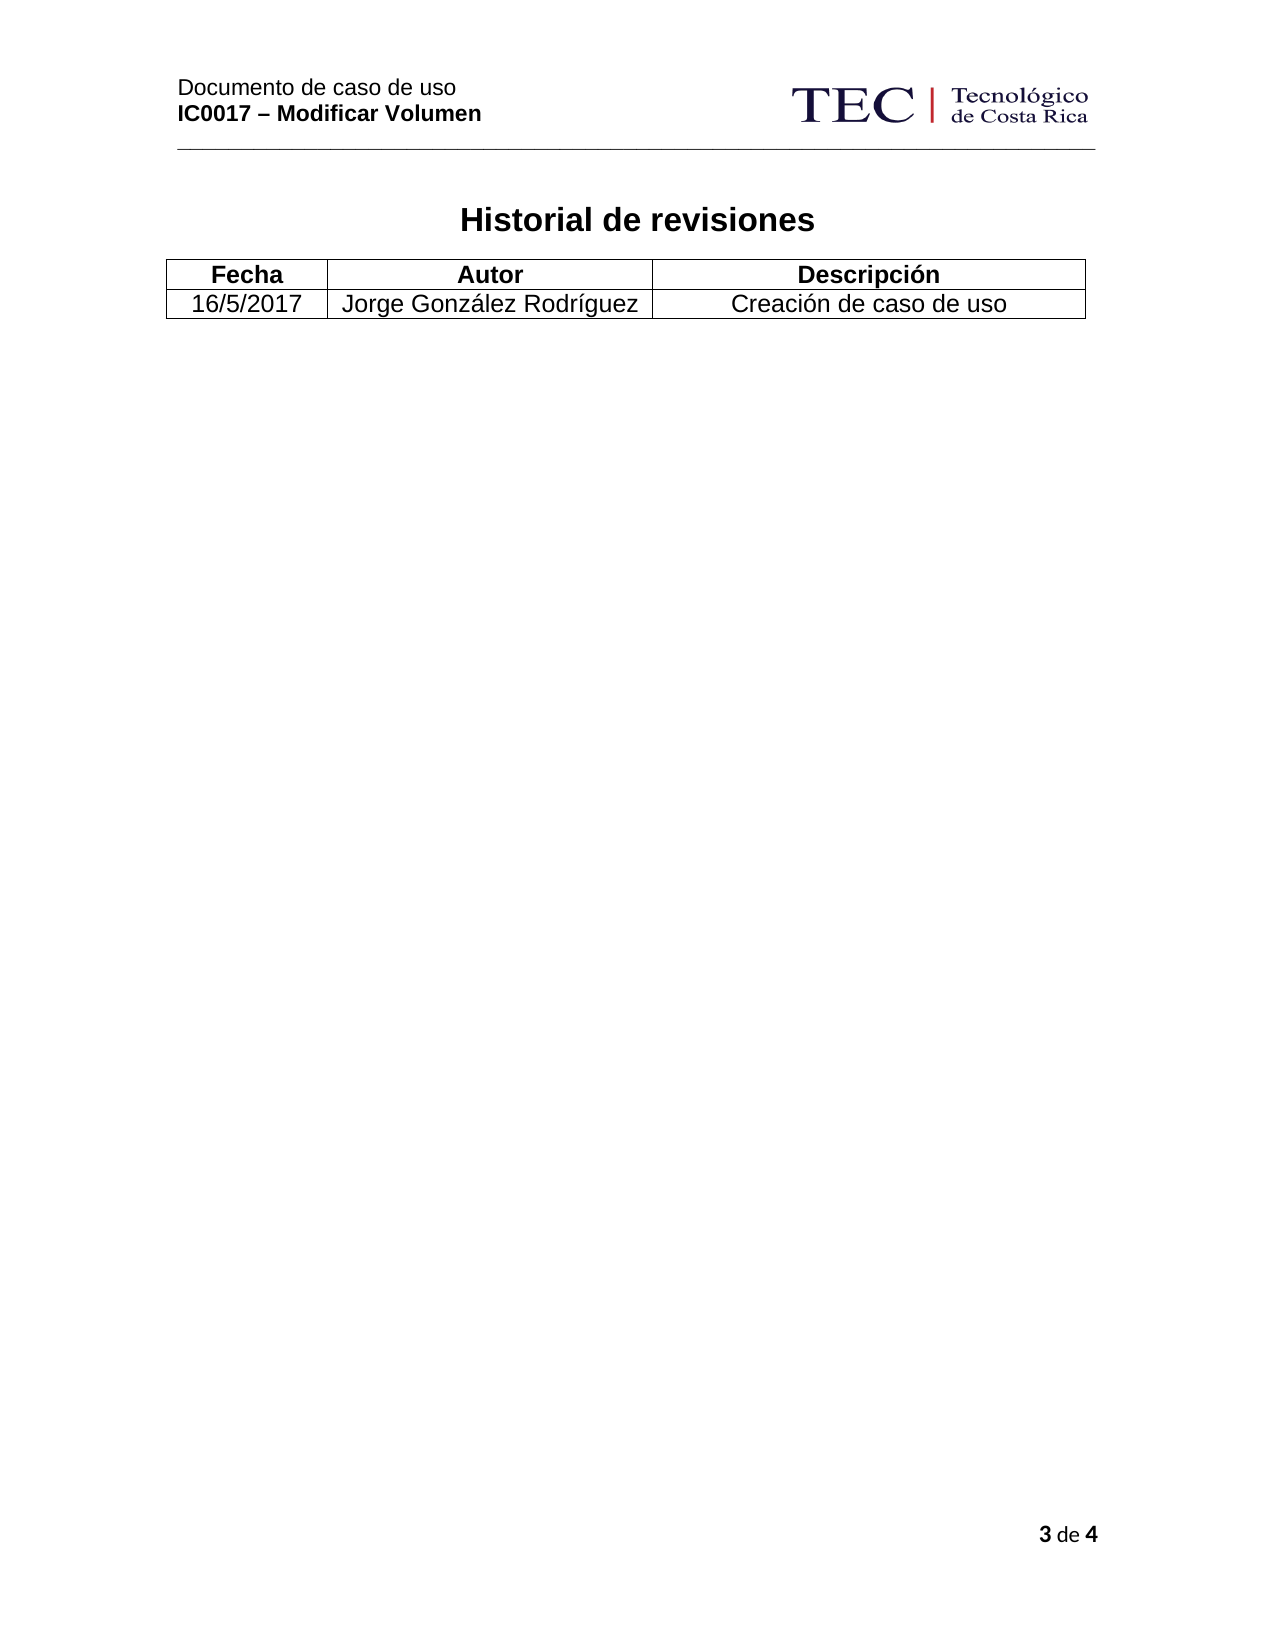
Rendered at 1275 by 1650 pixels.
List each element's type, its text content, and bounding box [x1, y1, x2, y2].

picture [781, 75, 1098, 132]
table_cell Jorge González Rodríguez [328, 290, 652, 318]
text Historial de revisiones [177, 201, 1098, 239]
table_header Descripción [653, 260, 1085, 288]
table_cell Creación de caso de uso [653, 290, 1085, 318]
table_header Autor [328, 260, 652, 288]
table_header Fecha [167, 260, 327, 288]
table_cell 16/5/2017 [167, 290, 327, 318]
